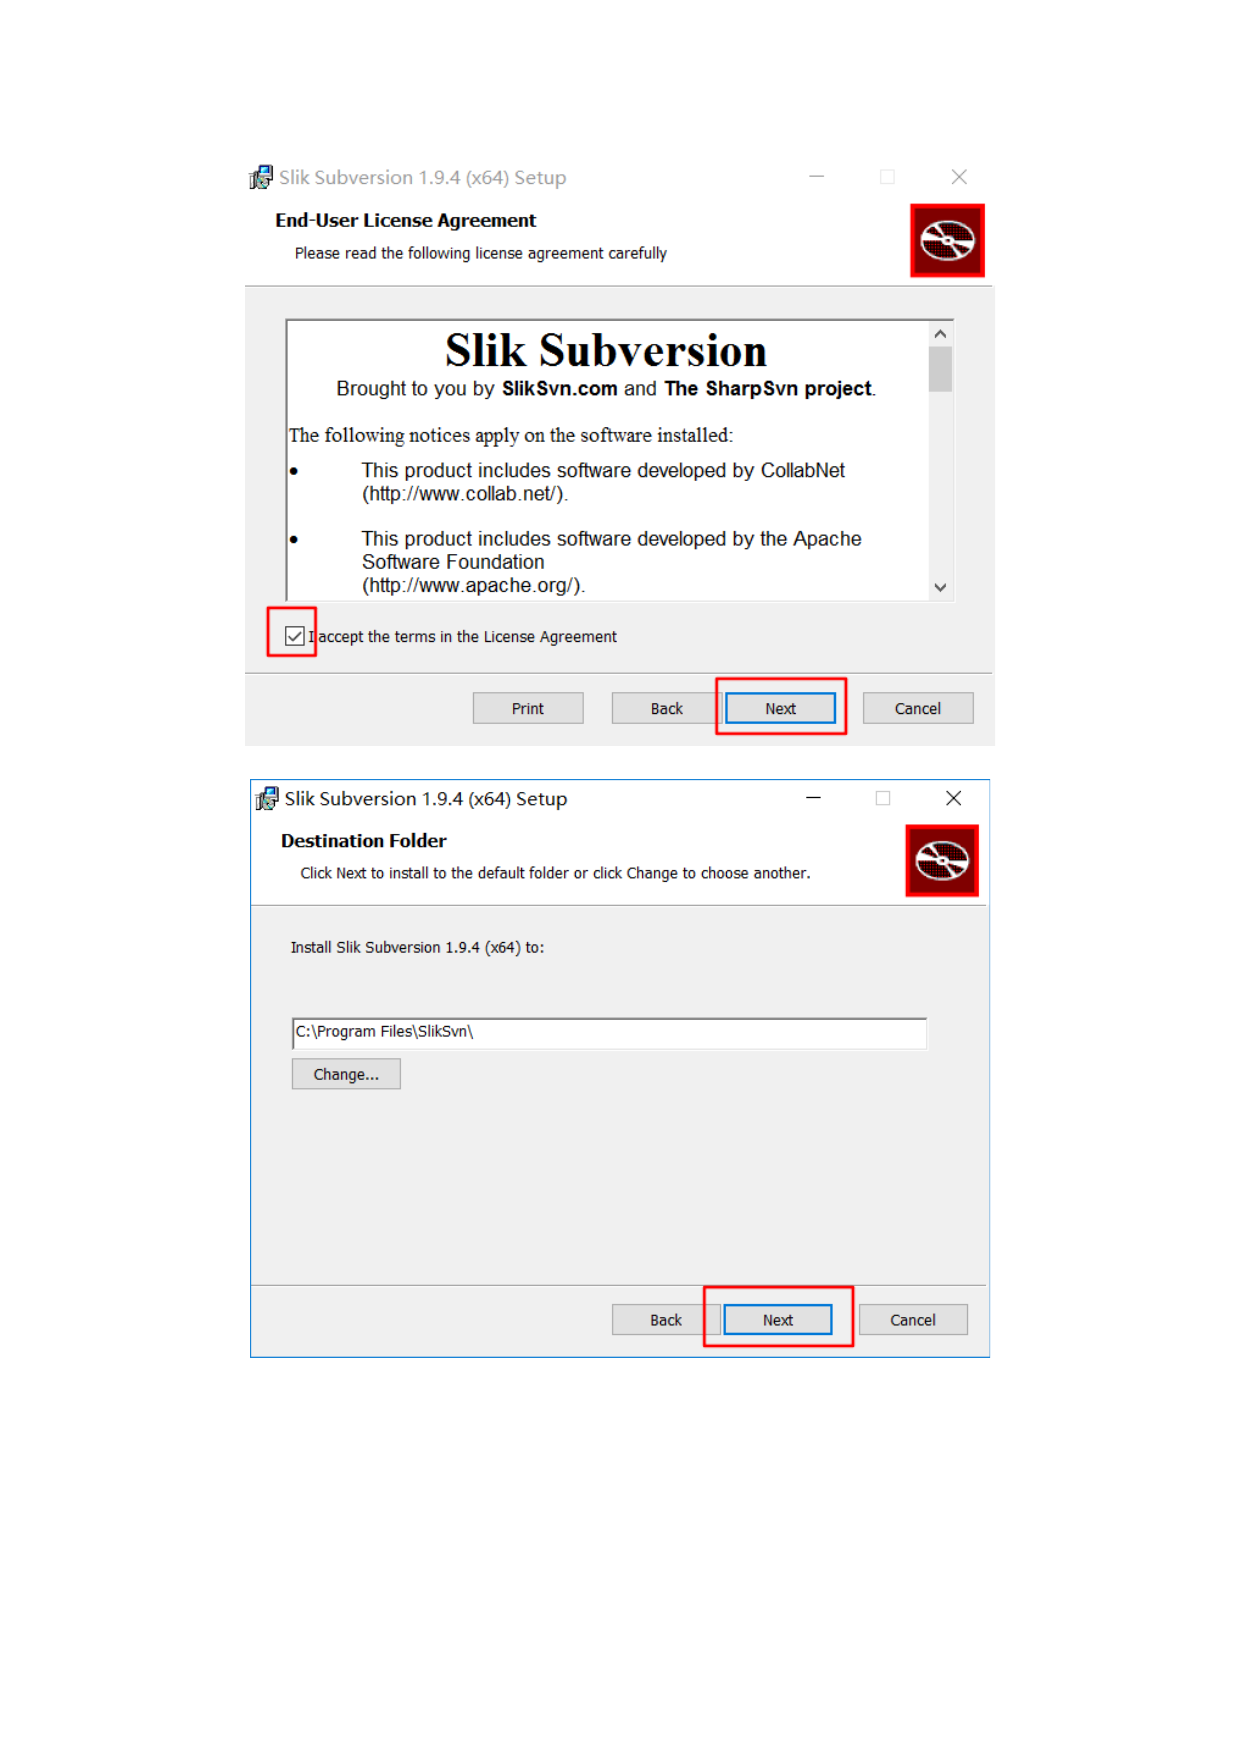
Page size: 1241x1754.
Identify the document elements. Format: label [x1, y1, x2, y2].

picture [245, 162, 995, 746]
picture [250, 779, 991, 1358]
